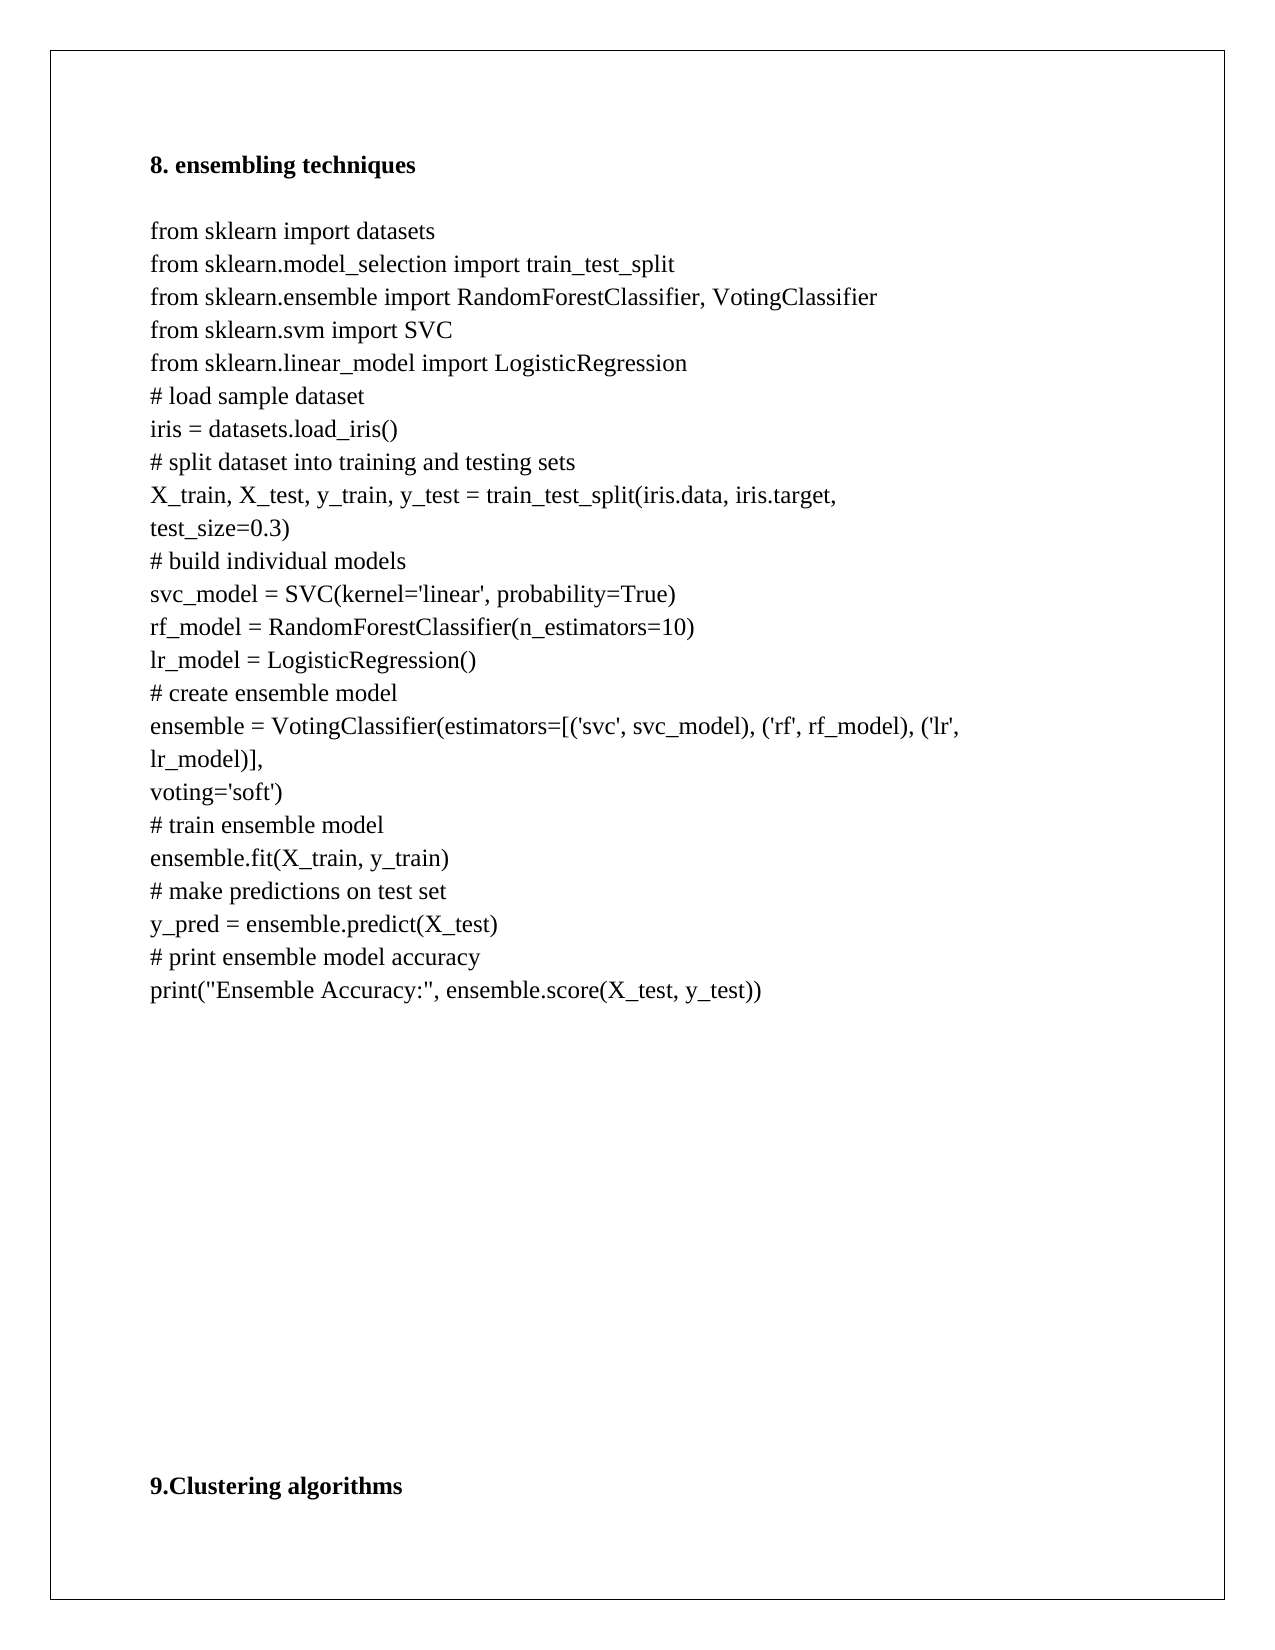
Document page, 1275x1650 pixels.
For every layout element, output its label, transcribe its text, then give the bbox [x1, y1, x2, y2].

text y_pred = ensemble.predict(X_test) [150, 909, 1125, 938]
text X_train, X_test, y_train, y_test = train_test_split(iris.data, iris.target, [150, 480, 1125, 509]
text 8. ensembling techniques [150, 150, 1125, 179]
text test_size=0.3) [150, 513, 1125, 542]
text lr_model = LogisticRegression() [150, 645, 1125, 674]
text ensemble = VotingClassifier(estimators=[('svc', svc_model), ('rf', rf_model), ('lr', [150, 711, 1125, 740]
text from sklearn.svm import SVC [150, 315, 1125, 344]
text from sklearn import datasets [150, 216, 1125, 245]
text ensemble.fit(X_train, y_train) [150, 843, 1125, 872]
text svc_model = SVC(kernel='linear', probability=True) [150, 579, 1125, 608]
text # create ensemble model [150, 678, 1125, 707]
text # train ensemble model [150, 810, 1125, 839]
text # load sample dataset [150, 381, 1125, 410]
text # split dataset into training and testing sets [150, 447, 1125, 476]
text # build individual models [150, 546, 1125, 575]
text from sklearn.ensemble import RandomForestClassifier, VotingClassifier [150, 282, 1125, 311]
text # print ensemble model accuracy [150, 942, 1125, 971]
text from sklearn.linear_model import LogisticRegression [150, 348, 1125, 377]
text from sklearn.model_selection import train_test_split [150, 249, 1125, 278]
text 9.Clustering algorithms [150, 1471, 1125, 1499]
text lr_model)], [150, 744, 1125, 773]
text voting='soft') [150, 777, 1125, 806]
text print("Ensemble Accuracy:", ensemble.score(X_test, y_test)) [150, 976, 1125, 1004]
text iris = datasets.load_iris() [150, 414, 1125, 443]
text rf_model = RandomForestClassifier(n_estimators=10) [150, 612, 1125, 641]
text # make predictions on test set [150, 876, 1125, 905]
